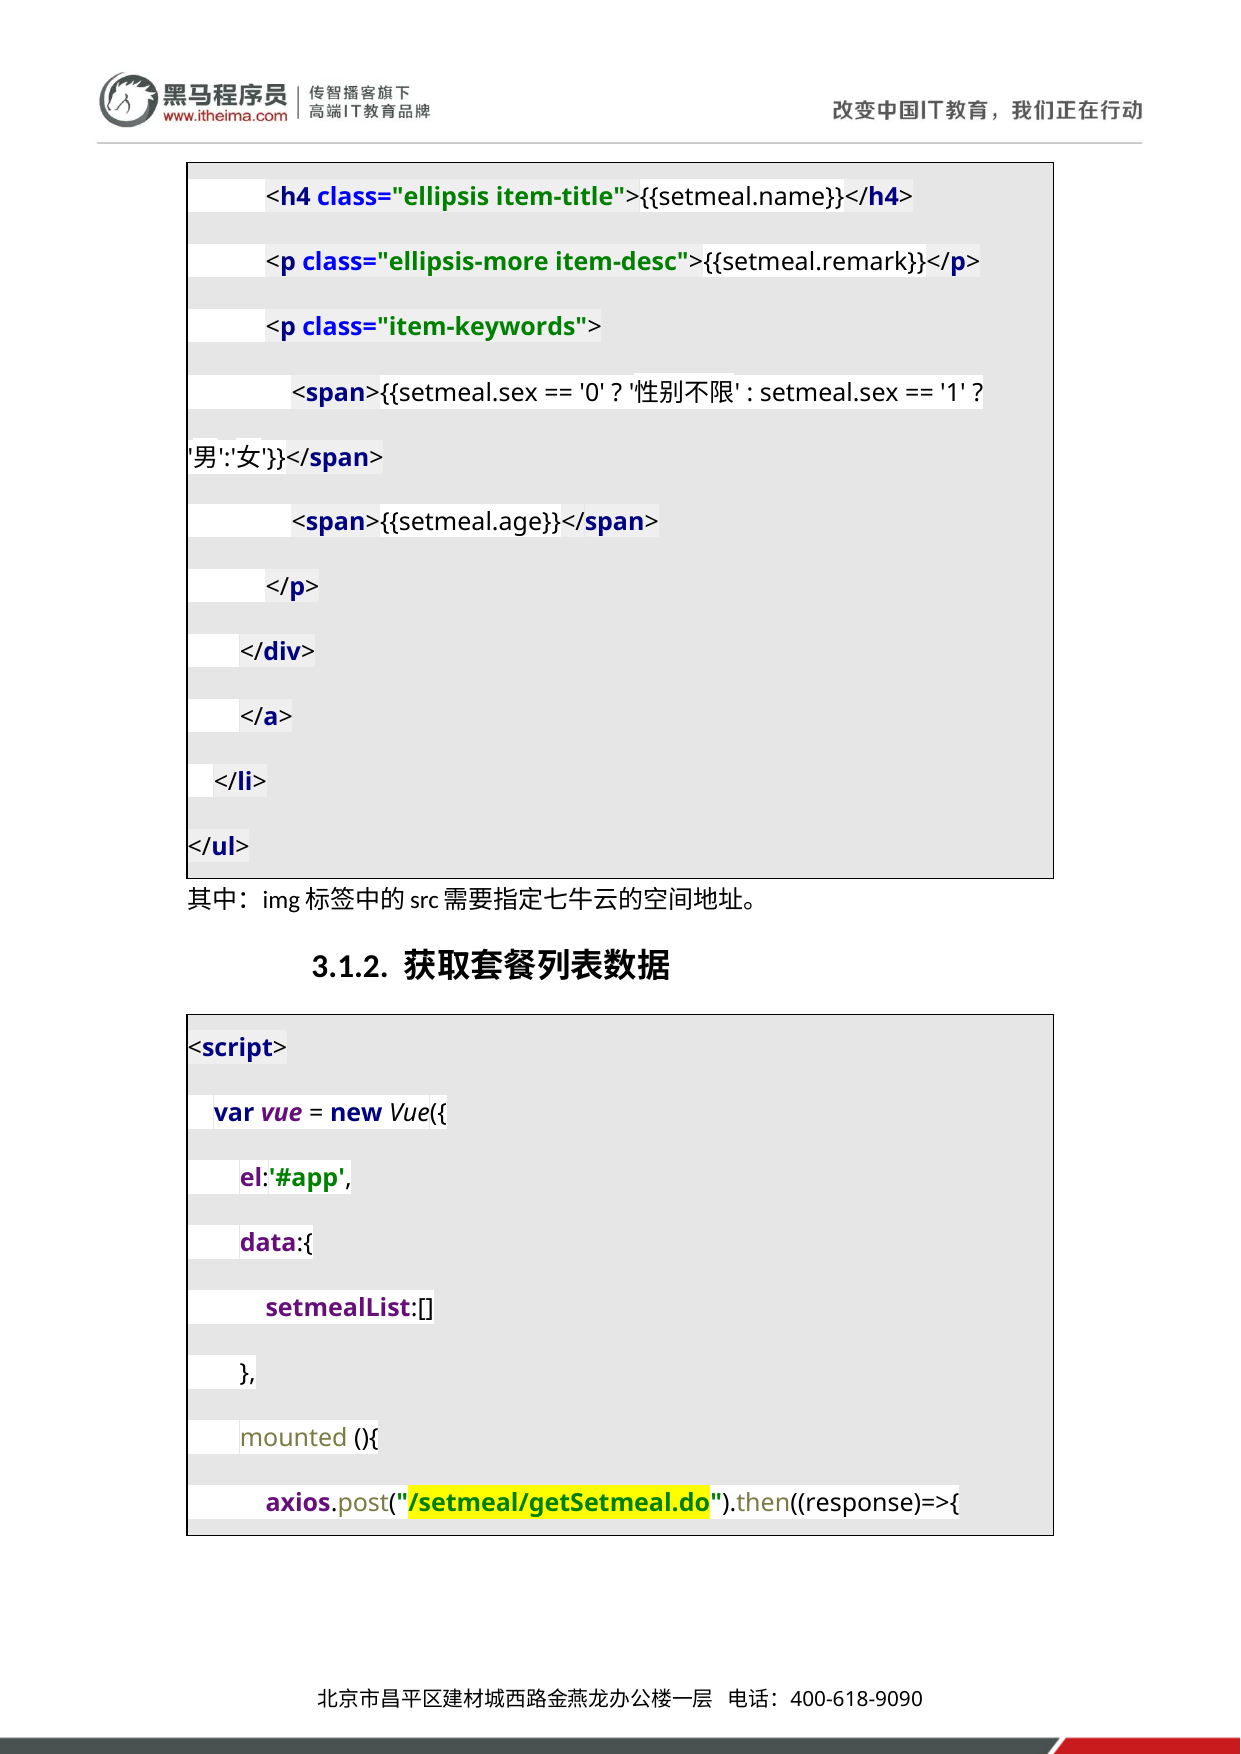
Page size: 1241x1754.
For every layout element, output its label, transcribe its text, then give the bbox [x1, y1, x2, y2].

picture [0, 1678, 1241, 1754]
picture [0, 1, 1241, 151]
subtitle 获取套餐列表数据 [311, 939, 1053, 987]
text 其中：img标签中的src需要指定七牛云的空间地址。 [187, 879, 1053, 915]
